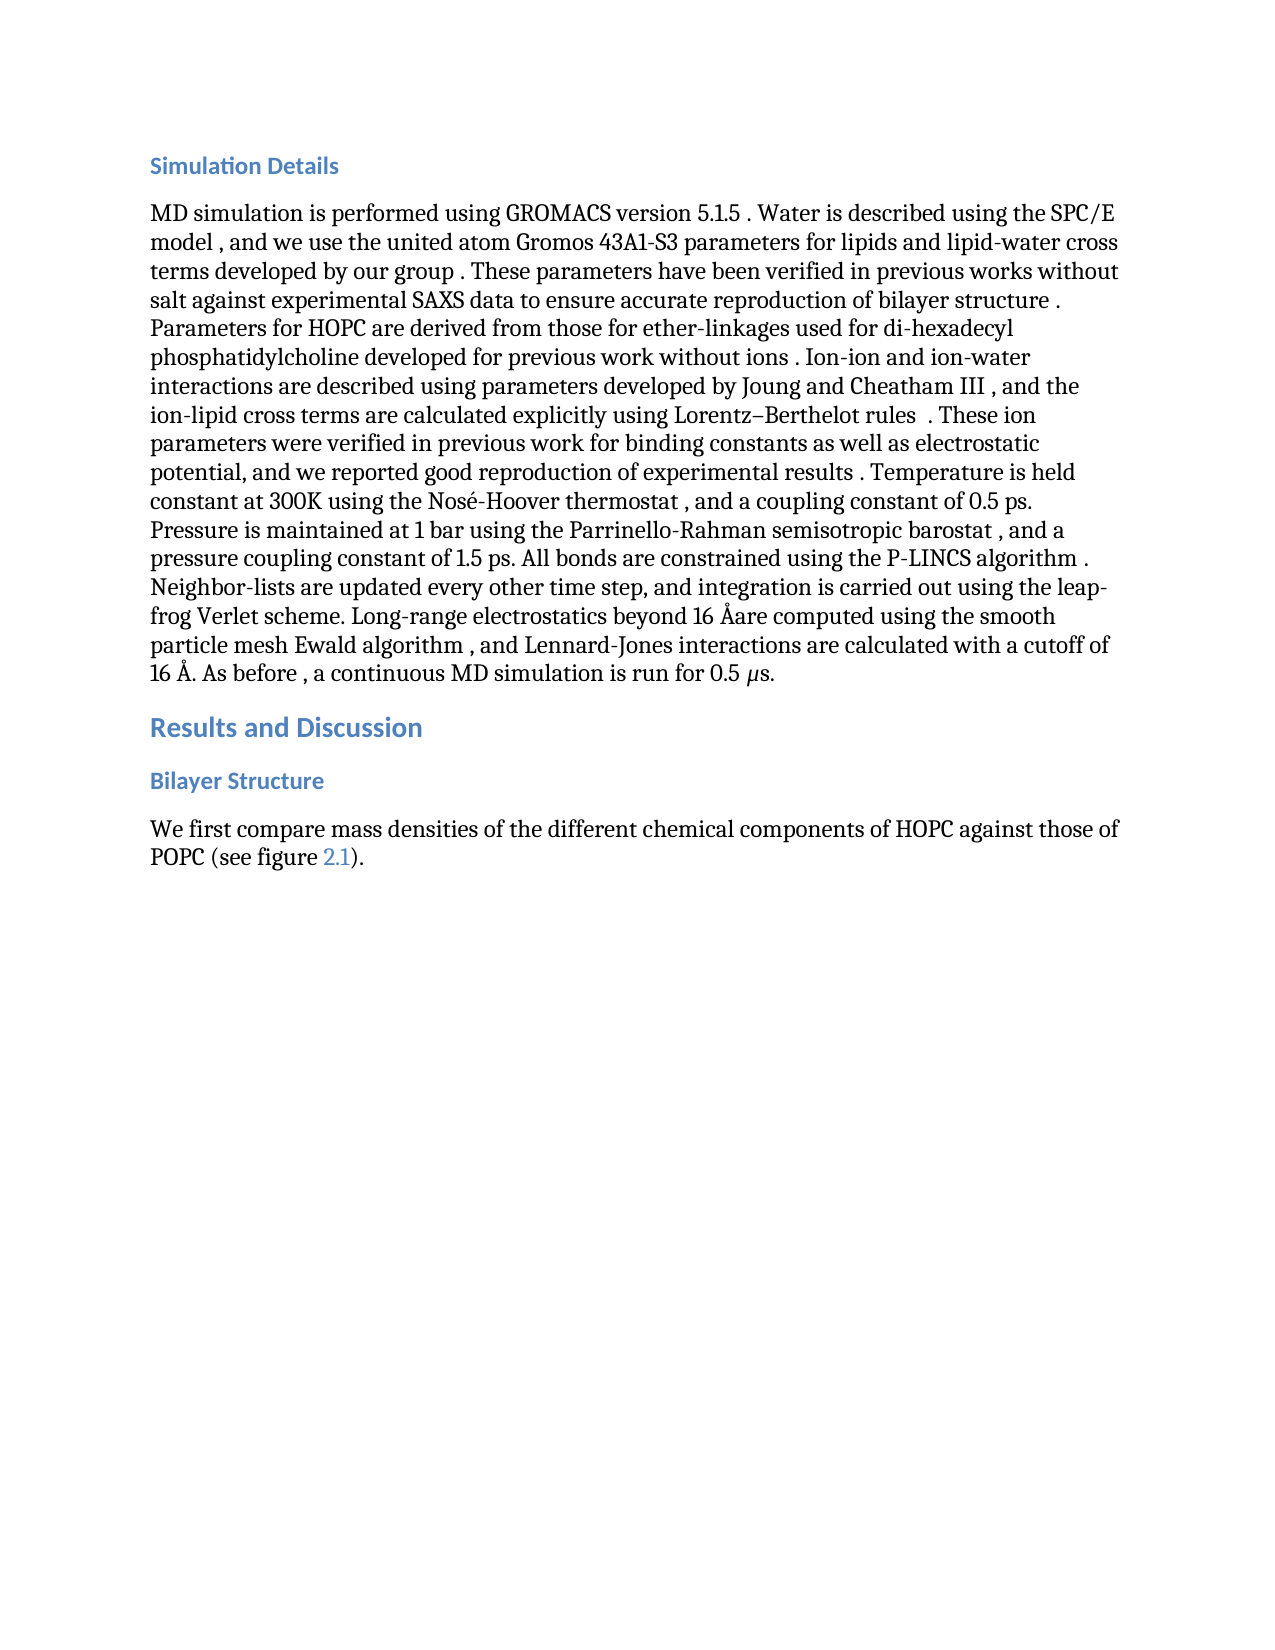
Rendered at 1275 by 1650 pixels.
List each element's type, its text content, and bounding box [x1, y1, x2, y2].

text MD simulation is performed using GROMACS version 5.1.5 . Water is described using the SPC/E model , and we use the united atom Gromos 43A1-S3 parameters for lipids and lipid-water cross terms developed by our group . These parameters have been verified in previous works without salt against experimental SAXS data to ensure accurate reproduction of bilayer structure . Parameters for HOPC are derived from those for ether-linkages used for di-hexadecyl phosphatidylcholine developed for previous work without ions . Ion-ion and ion-water interactions are described using parameters developed by Joung and Cheatham III , and the ion-lipid cross terms are calculated explicitly using Lorentz–Berthelot rules . These ion parameters were verified in previous work for binding constants as well as electrostatic potential, and we reported good reproduction of experimental results . Temperature is held constant at 300K using the Nosé-Hoover thermostat , and a coupling constant of 0.5 ps. Pressure is maintained at 1 bar using the Parrinello-Rahman semisotropic barostat , and a pressure coupling constant of 1.5 ps. All bonds are constrained using the P-LINCS algorithm . Neighbor-lists are updated every other time step, and integration is carried out using the leap-frog Verlet scheme. Long-range electrostatics beyond 16 Åare computed using the smooth particle mesh Ewald algorithm , and Lennard-Jones interactions are calculated with a cutoff of 16 Å. As before , a continuous MD simulation is run for 0.5 s. [150, 199, 1125, 688]
text We first compare mass densities of the different chemical components of HOPC against those of POPC (see figure 2.1). [150, 814, 1125, 872]
subtitle Bilayer Structure [150, 765, 1125, 796]
subtitle Results and Discussion [150, 709, 1125, 744]
subtitle Simulation Details [150, 150, 1125, 181]
